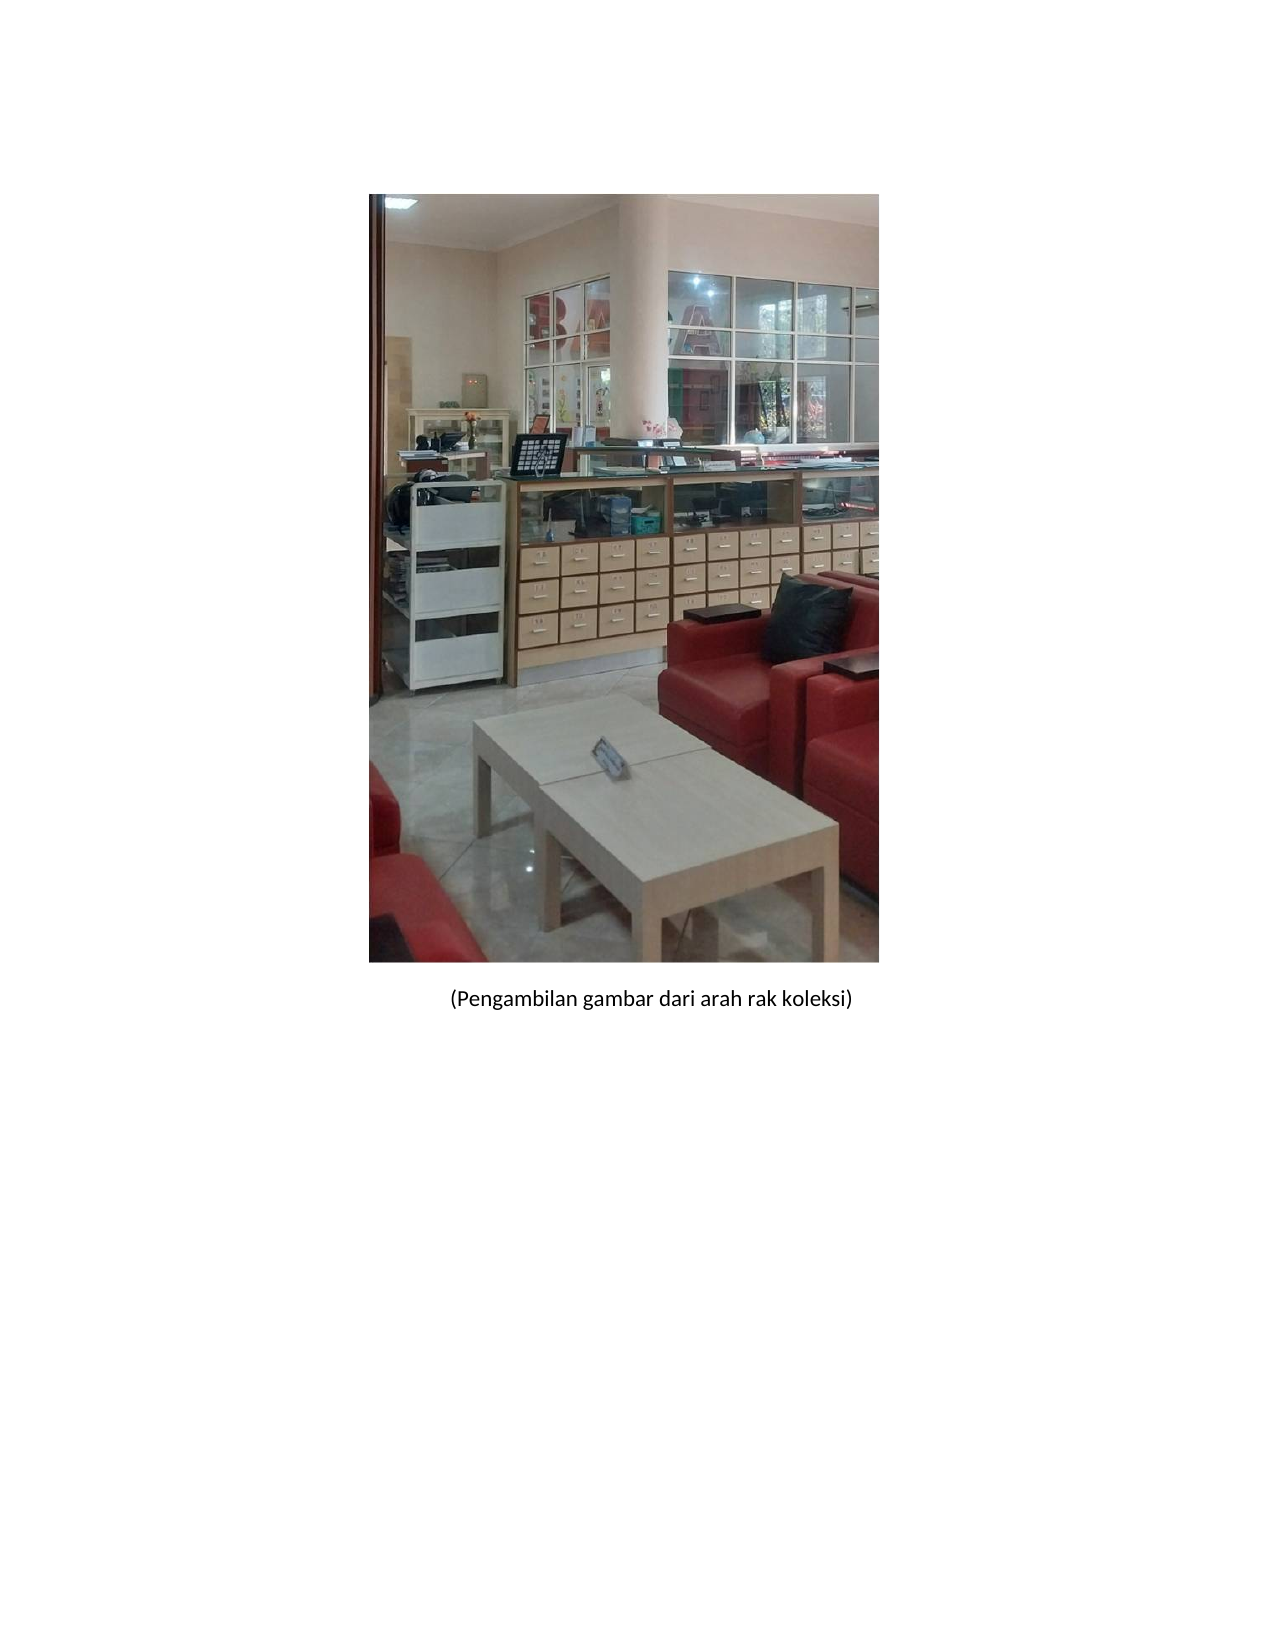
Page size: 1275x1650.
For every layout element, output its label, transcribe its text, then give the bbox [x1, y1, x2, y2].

text (Pengambilan gambar dari arah rak koleksi) [150, 984, 1125, 1012]
picture [368, 193, 880, 963]
